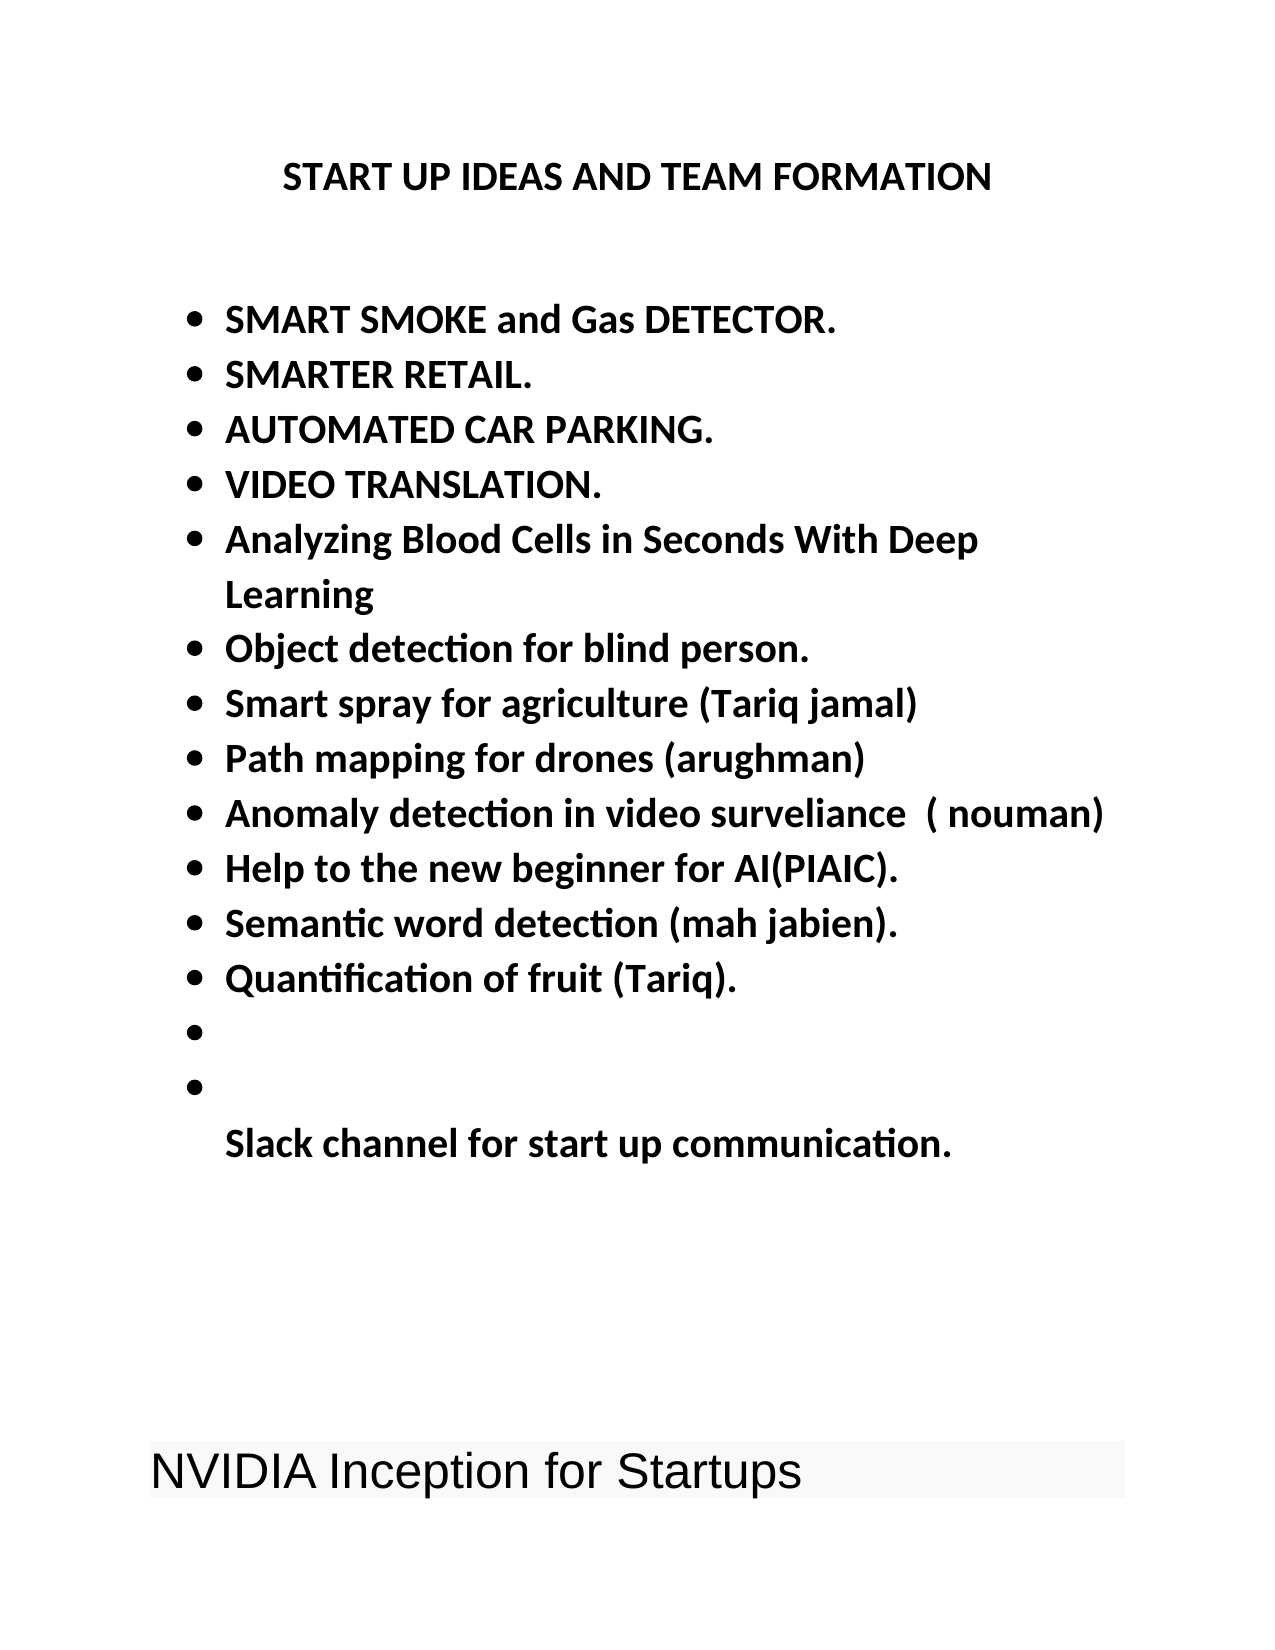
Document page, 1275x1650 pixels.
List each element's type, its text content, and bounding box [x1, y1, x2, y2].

list SMART SMOKE and Gas DETECTOR. [187, 293, 1125, 344]
list Help to the new beginner for AI(PIAIC). [187, 842, 1125, 893]
text NVIDIA Inception for Startups [150, 1441, 1125, 1498]
list Smart spray for agriculture (Tariq jamal) [187, 677, 1125, 728]
list Path mapping for drones (arughman) [187, 732, 1125, 783]
list AUTOMATED CAR PARKING. [187, 403, 1125, 454]
list Object detection for blind person. [187, 622, 1125, 673]
list SMARTER RETAIL. [187, 348, 1125, 399]
list Analyzing Blood Cells in Seconds With Deep Learning [187, 513, 1125, 618]
list Semantic word detection (mah jabien). [187, 897, 1125, 948]
list Anomaly detection in video surveliance ( nouman) [187, 787, 1125, 838]
text START UP IDEAS AND TEAM FORMATION [150, 150, 1125, 201]
list Quantification of fruit (Tariq). [187, 952, 1125, 1003]
list Slack channel for start up communication. [225, 1117, 1125, 1167]
list VIDEO TRANSLATION. [187, 458, 1125, 509]
